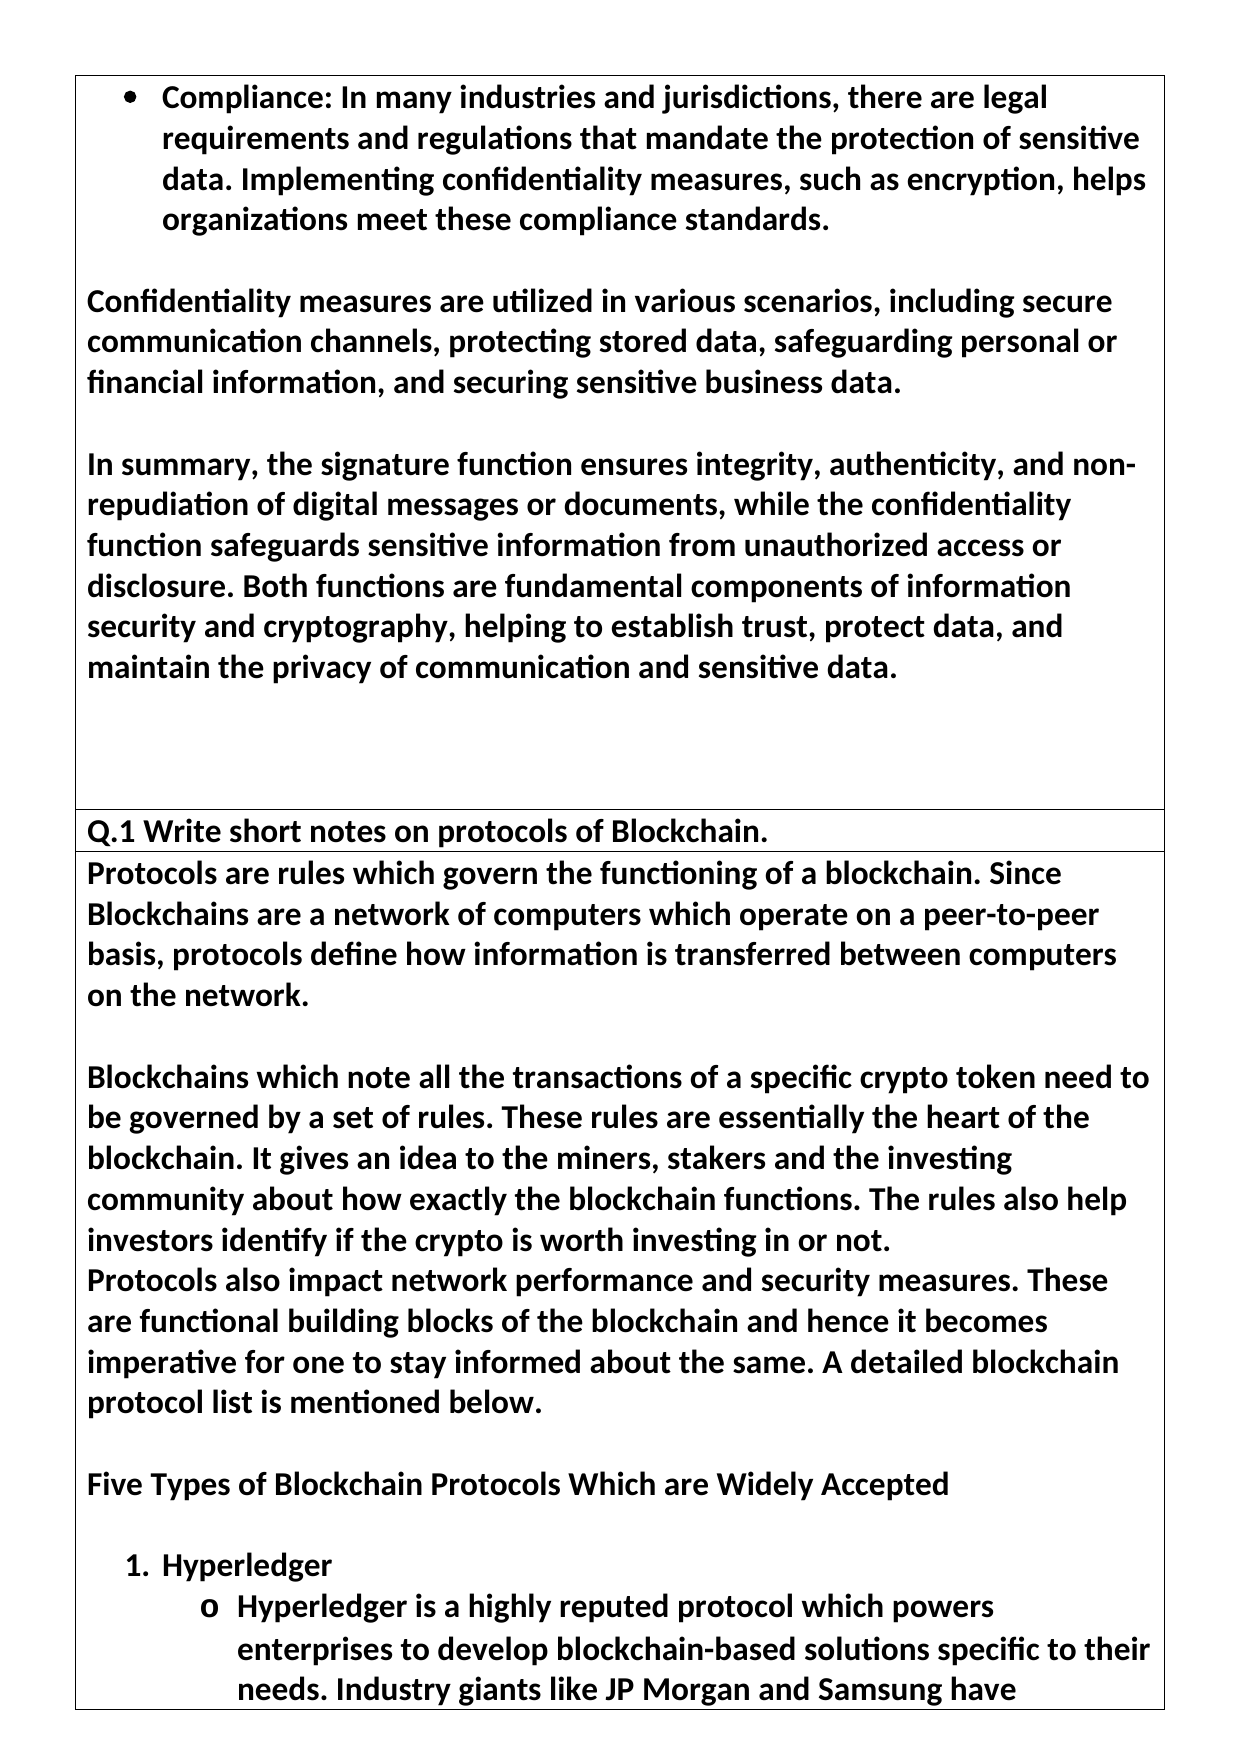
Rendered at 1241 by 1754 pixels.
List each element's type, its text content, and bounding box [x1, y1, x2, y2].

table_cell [76, 852, 1164, 1709]
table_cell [76, 76, 1164, 809]
table_cell Q.1 Write short notes on protocols of Blockchain. [76, 810, 1164, 851]
